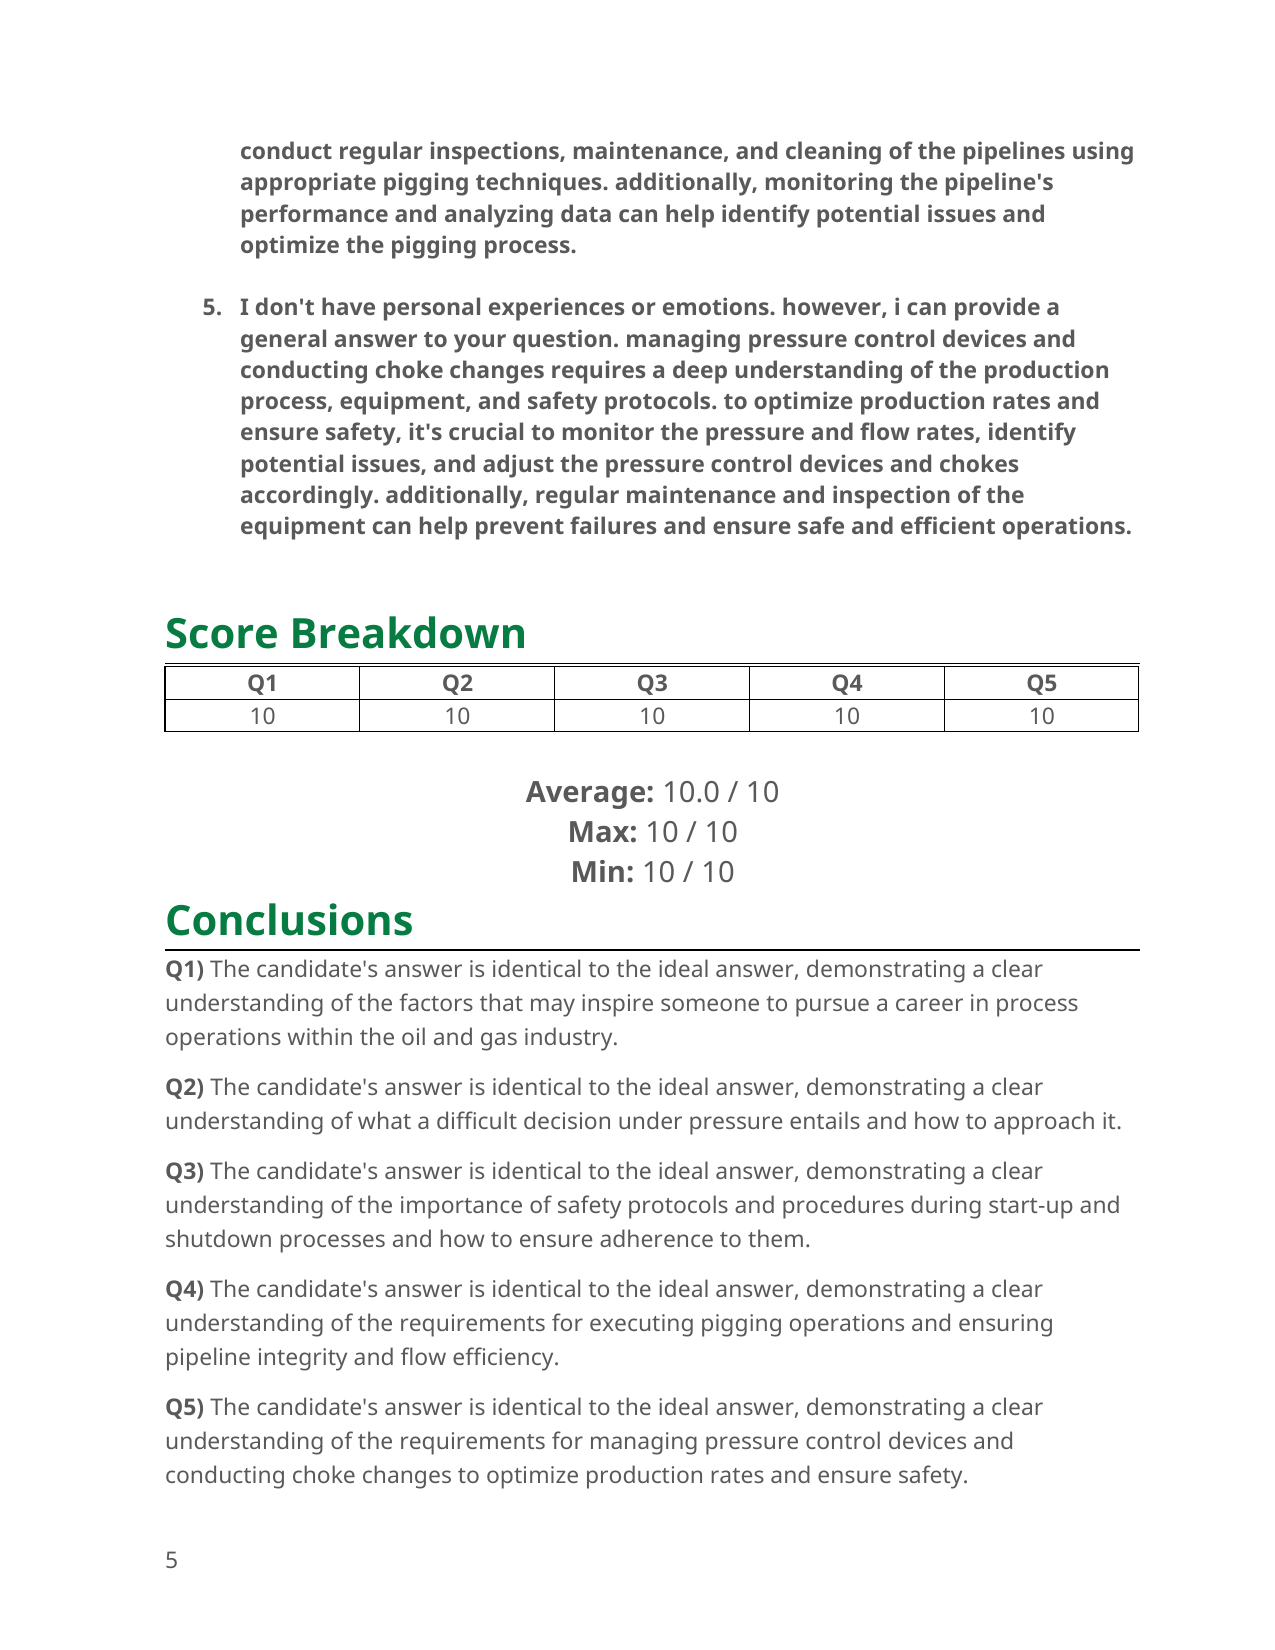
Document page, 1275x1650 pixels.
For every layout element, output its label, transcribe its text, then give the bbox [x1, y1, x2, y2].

text Min: 10 / 10 [165, 851, 1140, 891]
list I don't have personal experiences or emotions. however, i can provide a general answer to your question. managing pressure control devices and conducting choke changes requires a deep understanding of the production process, equipment, and safety protocols. to optimize production rates and ensure safety, it's crucial to monitor the pressure and flow rates, identify potential issues, and adjust the pressure control devices and chokes accordingly. additionally, regular maintenance and inspection of the equipment can help prevent failures and ensure safe and efficient operations. [202, 291, 1140, 541]
subtitle Conclusions [165, 891, 1140, 949]
table_header Q5 [945, 667, 1138, 698]
text Q1) The candidate's answer is identical to the ideal answer, demonstrating a clear understanding of the factors that may inspire someone to pursue a career in process operations within the oil and gas industry. [165, 953, 1140, 1052]
text Average: 10.0 / 10 [165, 772, 1140, 811]
table_cell 10 [750, 700, 944, 731]
table_cell 10 [945, 700, 1138, 731]
text Q3) The candidate's answer is identical to the ideal answer, demonstrating a clear understanding of the importance of safety protocols and procedures during start-up and shutdown processes and how to ensure adherence to them. [165, 1155, 1140, 1254]
text Max: 10 / 10 [165, 811, 1140, 851]
table_cell 10 [555, 700, 749, 731]
table_cell 10 [166, 700, 359, 731]
table_header Q4 [750, 667, 944, 698]
table_header Q2 [360, 667, 554, 698]
text Q2) The candidate's answer is identical to the ideal answer, demonstrating a clear understanding of what a difficult decision under pressure entails and how to approach it. [165, 1071, 1140, 1136]
table_header Q1 [166, 667, 359, 698]
table_cell 10 [360, 700, 554, 731]
table_header Q3 [555, 667, 749, 698]
subtitle Score Breakdown [165, 604, 1140, 663]
